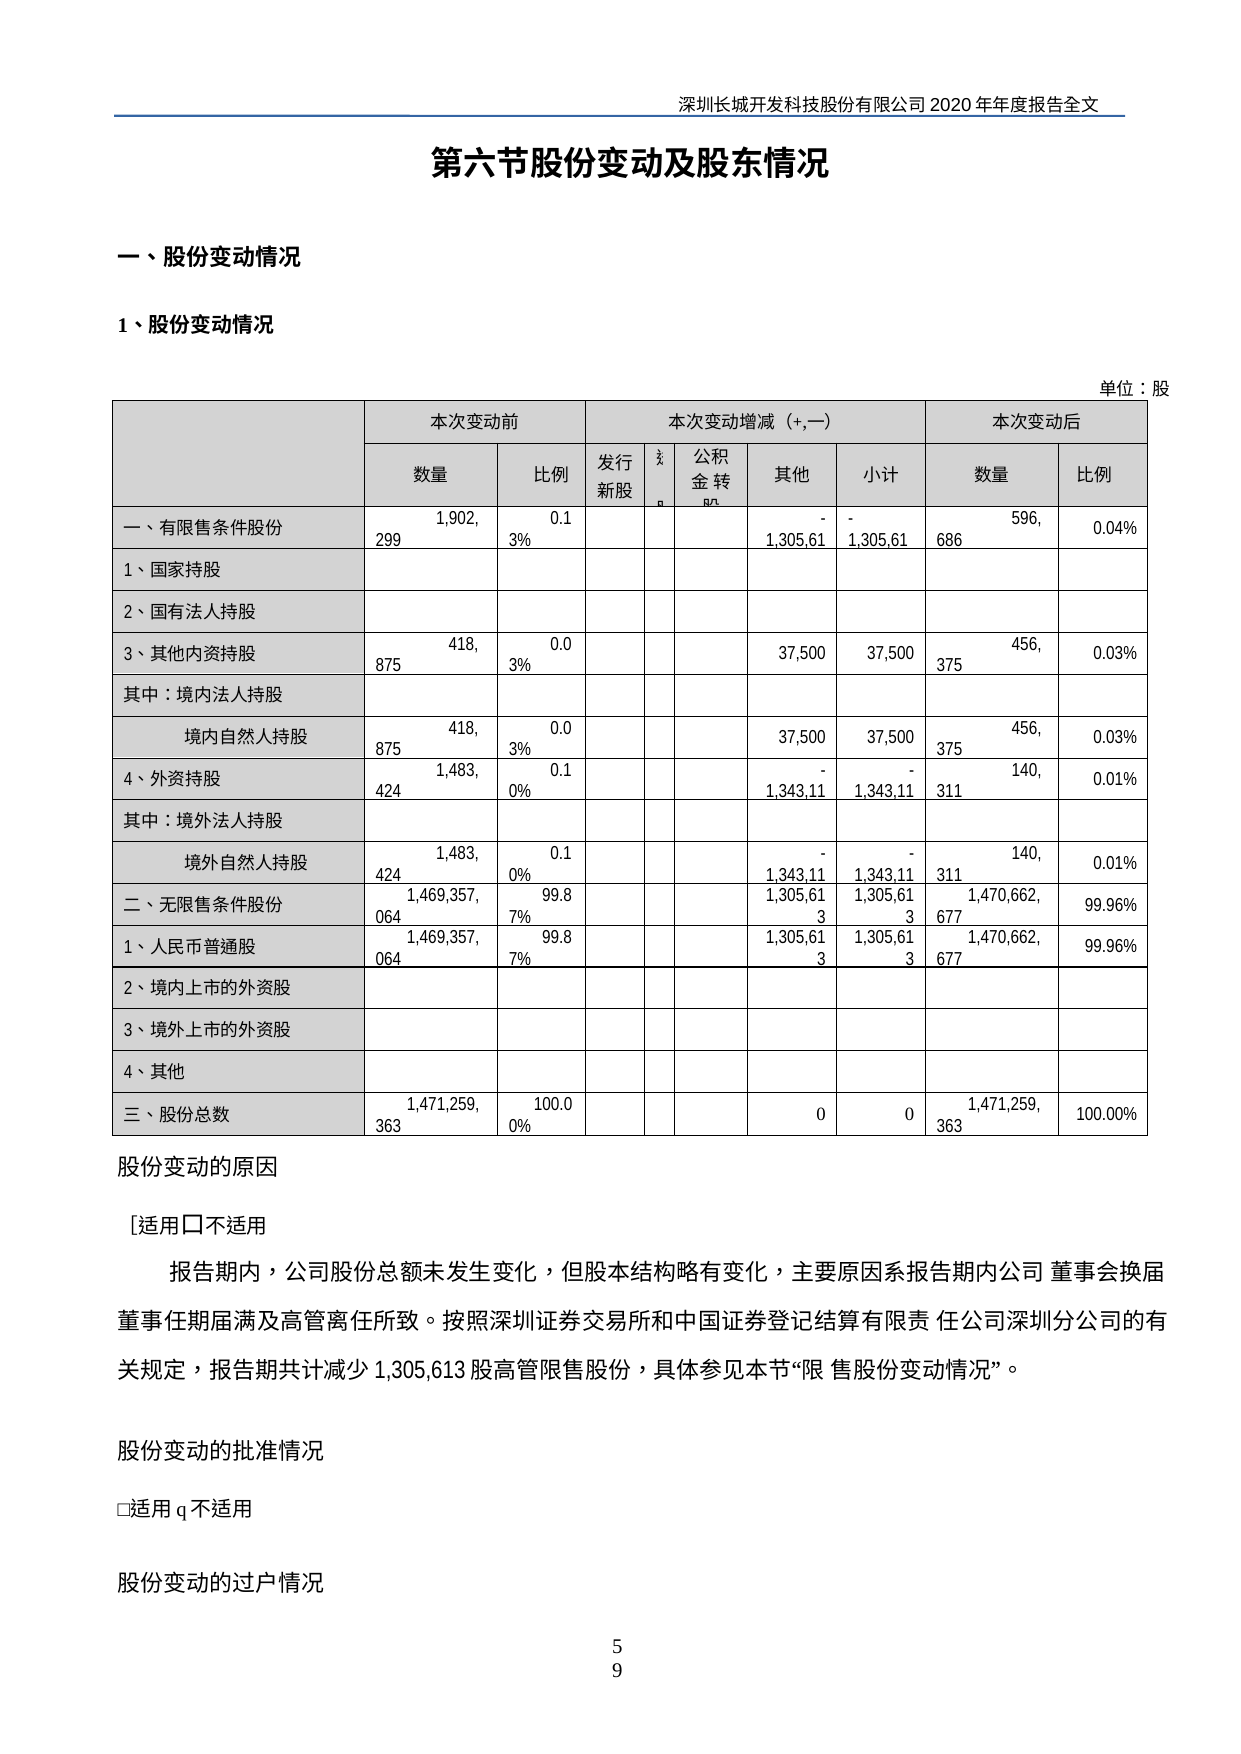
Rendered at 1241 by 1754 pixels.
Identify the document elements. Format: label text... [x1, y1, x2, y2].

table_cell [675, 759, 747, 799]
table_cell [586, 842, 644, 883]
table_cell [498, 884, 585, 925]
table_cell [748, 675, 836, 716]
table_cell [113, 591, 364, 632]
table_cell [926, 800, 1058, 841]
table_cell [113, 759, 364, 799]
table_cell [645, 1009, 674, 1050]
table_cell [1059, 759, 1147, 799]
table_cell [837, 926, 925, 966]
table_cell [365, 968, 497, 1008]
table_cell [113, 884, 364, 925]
text ［适用口不适用 [90, 1207, 1169, 1241]
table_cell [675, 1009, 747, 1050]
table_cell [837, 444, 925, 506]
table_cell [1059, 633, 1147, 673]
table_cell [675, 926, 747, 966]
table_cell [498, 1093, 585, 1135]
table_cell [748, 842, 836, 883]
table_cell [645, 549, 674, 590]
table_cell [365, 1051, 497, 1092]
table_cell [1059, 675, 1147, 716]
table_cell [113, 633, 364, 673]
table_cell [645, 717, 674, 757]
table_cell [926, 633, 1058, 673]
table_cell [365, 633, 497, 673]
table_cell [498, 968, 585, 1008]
text 单位：股 [90, 376, 1169, 400]
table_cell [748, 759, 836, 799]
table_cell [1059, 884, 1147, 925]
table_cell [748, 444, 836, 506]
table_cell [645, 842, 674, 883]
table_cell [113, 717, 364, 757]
text 股份变动的过户情况 [90, 1552, 1169, 1601]
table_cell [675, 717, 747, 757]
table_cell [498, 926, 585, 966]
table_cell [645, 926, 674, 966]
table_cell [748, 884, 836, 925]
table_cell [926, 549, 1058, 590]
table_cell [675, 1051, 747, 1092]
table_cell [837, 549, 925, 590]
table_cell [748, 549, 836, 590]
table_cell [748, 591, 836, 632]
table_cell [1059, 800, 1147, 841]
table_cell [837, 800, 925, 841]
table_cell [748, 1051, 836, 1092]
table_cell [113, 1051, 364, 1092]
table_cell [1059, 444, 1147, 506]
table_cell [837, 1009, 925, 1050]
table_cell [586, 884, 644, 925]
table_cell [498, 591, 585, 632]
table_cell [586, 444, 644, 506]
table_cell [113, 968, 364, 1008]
text 股份变动的批准情况 [90, 1420, 1169, 1469]
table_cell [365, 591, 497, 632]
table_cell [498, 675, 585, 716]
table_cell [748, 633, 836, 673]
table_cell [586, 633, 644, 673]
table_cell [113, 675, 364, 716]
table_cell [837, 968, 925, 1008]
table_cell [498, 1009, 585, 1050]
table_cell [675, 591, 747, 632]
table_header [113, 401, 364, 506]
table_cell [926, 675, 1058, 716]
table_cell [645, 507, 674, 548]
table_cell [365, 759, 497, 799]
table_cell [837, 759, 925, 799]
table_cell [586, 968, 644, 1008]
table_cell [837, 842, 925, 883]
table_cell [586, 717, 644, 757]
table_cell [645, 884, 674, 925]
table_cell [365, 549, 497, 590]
text □适用q不适用 [90, 1494, 1169, 1522]
text 1、股份变动情况 [90, 310, 1169, 338]
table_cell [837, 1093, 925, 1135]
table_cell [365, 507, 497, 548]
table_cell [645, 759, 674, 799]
text 股份变动的原因 [90, 1150, 1169, 1182]
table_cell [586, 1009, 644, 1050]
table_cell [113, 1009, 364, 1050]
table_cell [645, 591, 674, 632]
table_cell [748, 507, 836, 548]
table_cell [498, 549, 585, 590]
text 一、股份变动情况 [90, 241, 1169, 272]
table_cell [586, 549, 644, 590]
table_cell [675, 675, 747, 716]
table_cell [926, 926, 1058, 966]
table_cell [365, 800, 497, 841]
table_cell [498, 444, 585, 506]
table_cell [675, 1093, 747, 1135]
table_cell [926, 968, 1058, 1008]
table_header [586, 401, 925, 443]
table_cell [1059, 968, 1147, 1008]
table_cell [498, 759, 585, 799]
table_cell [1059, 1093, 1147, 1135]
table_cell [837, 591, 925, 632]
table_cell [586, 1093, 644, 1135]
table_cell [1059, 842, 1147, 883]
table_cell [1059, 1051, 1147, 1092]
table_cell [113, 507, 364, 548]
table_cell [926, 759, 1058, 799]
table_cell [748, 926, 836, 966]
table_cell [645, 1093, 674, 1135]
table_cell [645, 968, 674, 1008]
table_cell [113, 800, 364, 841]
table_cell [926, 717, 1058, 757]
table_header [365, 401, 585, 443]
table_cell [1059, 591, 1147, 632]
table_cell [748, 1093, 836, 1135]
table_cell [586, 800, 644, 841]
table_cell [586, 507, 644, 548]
text 报告期内，公司股份总额未发生变化，但股本结构略有变化，主要原因系报告期内公司 董事会换届董事任期届满及高管离任所致。按照深圳证券交易所和中国证券登记结算有限责 任公司深圳分公司的有关规定，报告期共计减少1,305,613股高管限售股份，具体参见本节“限 售股份变动情况”。 [117, 1241, 1169, 1389]
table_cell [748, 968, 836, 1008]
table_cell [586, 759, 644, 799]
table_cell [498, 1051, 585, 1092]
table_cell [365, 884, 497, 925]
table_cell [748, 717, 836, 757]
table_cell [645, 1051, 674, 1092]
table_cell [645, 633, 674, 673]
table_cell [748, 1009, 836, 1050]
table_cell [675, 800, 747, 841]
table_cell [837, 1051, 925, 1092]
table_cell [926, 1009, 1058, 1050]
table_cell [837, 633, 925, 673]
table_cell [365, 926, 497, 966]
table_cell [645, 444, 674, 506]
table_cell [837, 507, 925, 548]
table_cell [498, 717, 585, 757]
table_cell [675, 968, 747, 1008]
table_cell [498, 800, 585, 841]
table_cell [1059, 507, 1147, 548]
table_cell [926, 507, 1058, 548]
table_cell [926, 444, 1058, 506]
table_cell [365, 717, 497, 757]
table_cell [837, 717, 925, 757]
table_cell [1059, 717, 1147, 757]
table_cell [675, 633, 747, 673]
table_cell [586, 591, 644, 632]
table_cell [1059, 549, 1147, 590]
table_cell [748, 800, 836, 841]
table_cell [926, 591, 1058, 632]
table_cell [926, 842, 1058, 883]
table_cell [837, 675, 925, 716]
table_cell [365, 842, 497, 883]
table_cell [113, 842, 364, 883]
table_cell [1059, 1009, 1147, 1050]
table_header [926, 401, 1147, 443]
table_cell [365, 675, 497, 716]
text 第六节股份变动及股东情况 [90, 139, 1169, 185]
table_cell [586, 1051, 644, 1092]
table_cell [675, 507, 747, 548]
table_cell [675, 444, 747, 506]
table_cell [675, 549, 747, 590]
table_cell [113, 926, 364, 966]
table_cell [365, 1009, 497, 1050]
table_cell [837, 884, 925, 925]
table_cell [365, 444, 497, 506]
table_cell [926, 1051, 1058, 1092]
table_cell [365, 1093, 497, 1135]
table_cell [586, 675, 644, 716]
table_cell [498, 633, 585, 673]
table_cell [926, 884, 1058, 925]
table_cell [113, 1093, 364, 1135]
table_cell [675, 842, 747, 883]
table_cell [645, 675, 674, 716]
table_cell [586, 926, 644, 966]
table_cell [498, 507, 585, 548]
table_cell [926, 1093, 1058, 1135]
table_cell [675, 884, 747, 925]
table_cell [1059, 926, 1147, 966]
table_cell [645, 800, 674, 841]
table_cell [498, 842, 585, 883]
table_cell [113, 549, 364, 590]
